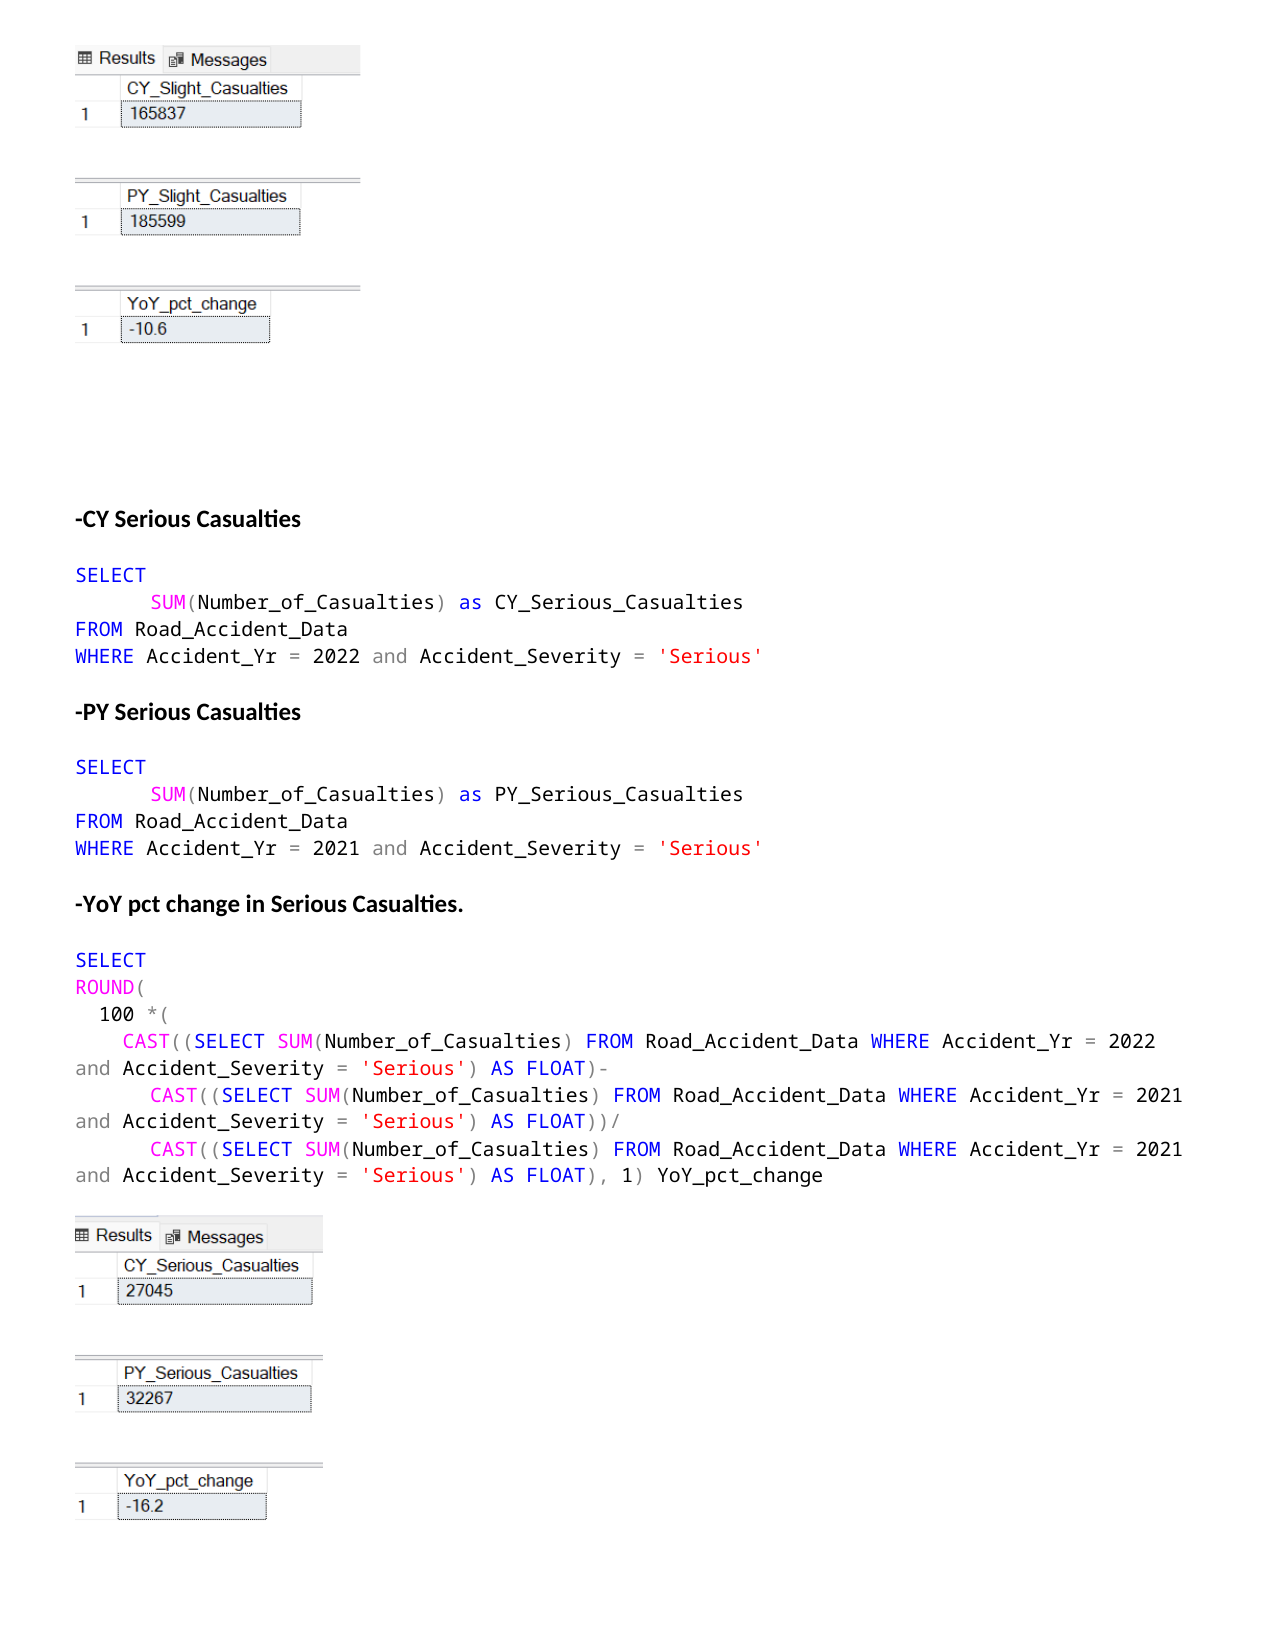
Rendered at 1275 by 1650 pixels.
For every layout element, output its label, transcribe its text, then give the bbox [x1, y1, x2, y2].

text ROUND( [75, 973, 1200, 1000]
text CAST((SELECT SUM(Number_of_Casualties) FROM Road_Accident_Data WHERE Accident_Yr = 2021 and Accident_Severity = 'Serious') AS FLOAT))/ [75, 1081, 1200, 1135]
text SELECT [75, 946, 1200, 973]
text WHERE Accident_Yr = 2021 and Accident_Severity = 'Serious' [75, 834, 1200, 861]
text SELECT [75, 561, 1200, 588]
text FROM Road_Accident_Data [75, 615, 1200, 642]
picture [75, 45, 361, 386]
text WHERE Accident_Yr = 2022 and Accident_Severity = 'Serious' [75, 642, 1200, 669]
picture [75, 1215, 323, 1566]
text CAST((SELECT SUM(Number_of_Casualties) FROM Road_Accident_Data WHERE Accident_Yr = 2021 and Accident_Severity = 'Serious') AS FLOAT), 1) YoY_pct_change [75, 1135, 1200, 1189]
text -PY Serious Casualties [75, 696, 1200, 727]
text FROM Road_Accident_Data [75, 807, 1200, 834]
text -CY Serious Casualties [75, 504, 1200, 534]
text SELECT [75, 753, 1200, 781]
text SUM(Number_of_Casualties) as PY_Serious_Casualties [75, 781, 1200, 807]
text -YoY pct change in Serious Casualties. [75, 888, 1200, 919]
text SUM(Number_of_Casualties) as CY_Serious_Casualties [75, 588, 1200, 615]
text 100 *( [75, 1000, 1200, 1027]
text CAST((SELECT SUM(Number_of_Casualties) FROM Road_Accident_Data WHERE Accident_Yr = 2022 and Accident_Severity = 'Serious') AS FLOAT)- [75, 1027, 1200, 1081]
